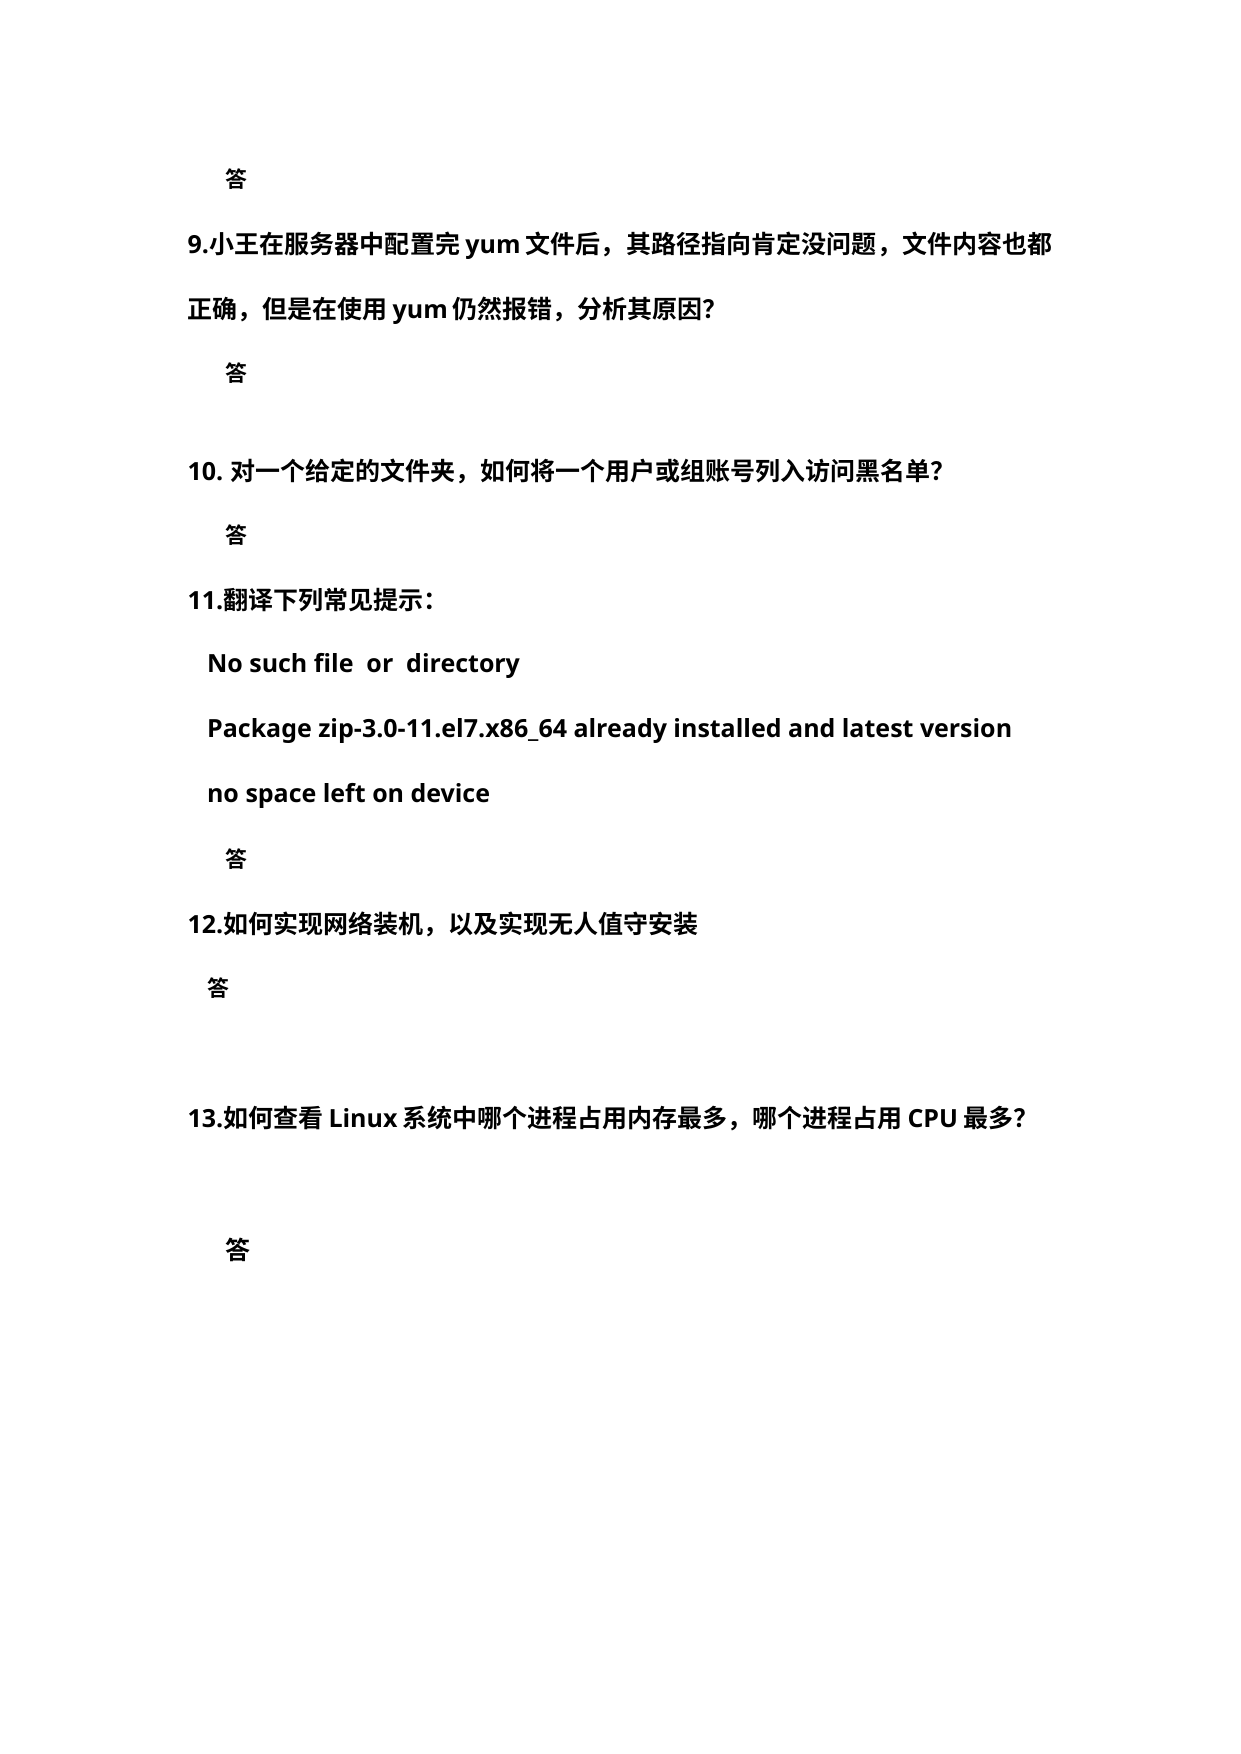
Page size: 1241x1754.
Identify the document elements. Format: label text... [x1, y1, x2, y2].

list 11.翻译下列常见提示： [187, 566, 1053, 631]
text 答 [187, 842, 1053, 874]
text 答 [187, 1230, 1053, 1267]
list 12.如何实现网络装机，以及实现无人值守安装 [187, 890, 1053, 955]
list Package zip-3.0-11.el7.x86_64 already installed and latest version [187, 696, 1053, 761]
text 答 [187, 162, 1053, 194]
text 答 [187, 971, 1053, 1003]
list 13.如何查看Linux系统中哪个进程占用内存最多，哪个进程占用CPU最多？ [187, 1084, 1053, 1149]
list no space left on device [187, 761, 1053, 826]
list No such file or directory [187, 631, 1053, 696]
text 答 [187, 356, 1053, 388]
list 9.小王在服务器中配置完yum文件后，其路径指向肯定没问题，文件内容也都正确，但是在使用yum仍然报错，分析其原因？ [187, 210, 1053, 340]
text 答 [187, 518, 1053, 549]
list 10. 对一个给定的文件夹，如何将一个用户或组账号列入访问黑名单？ [187, 437, 1053, 502]
